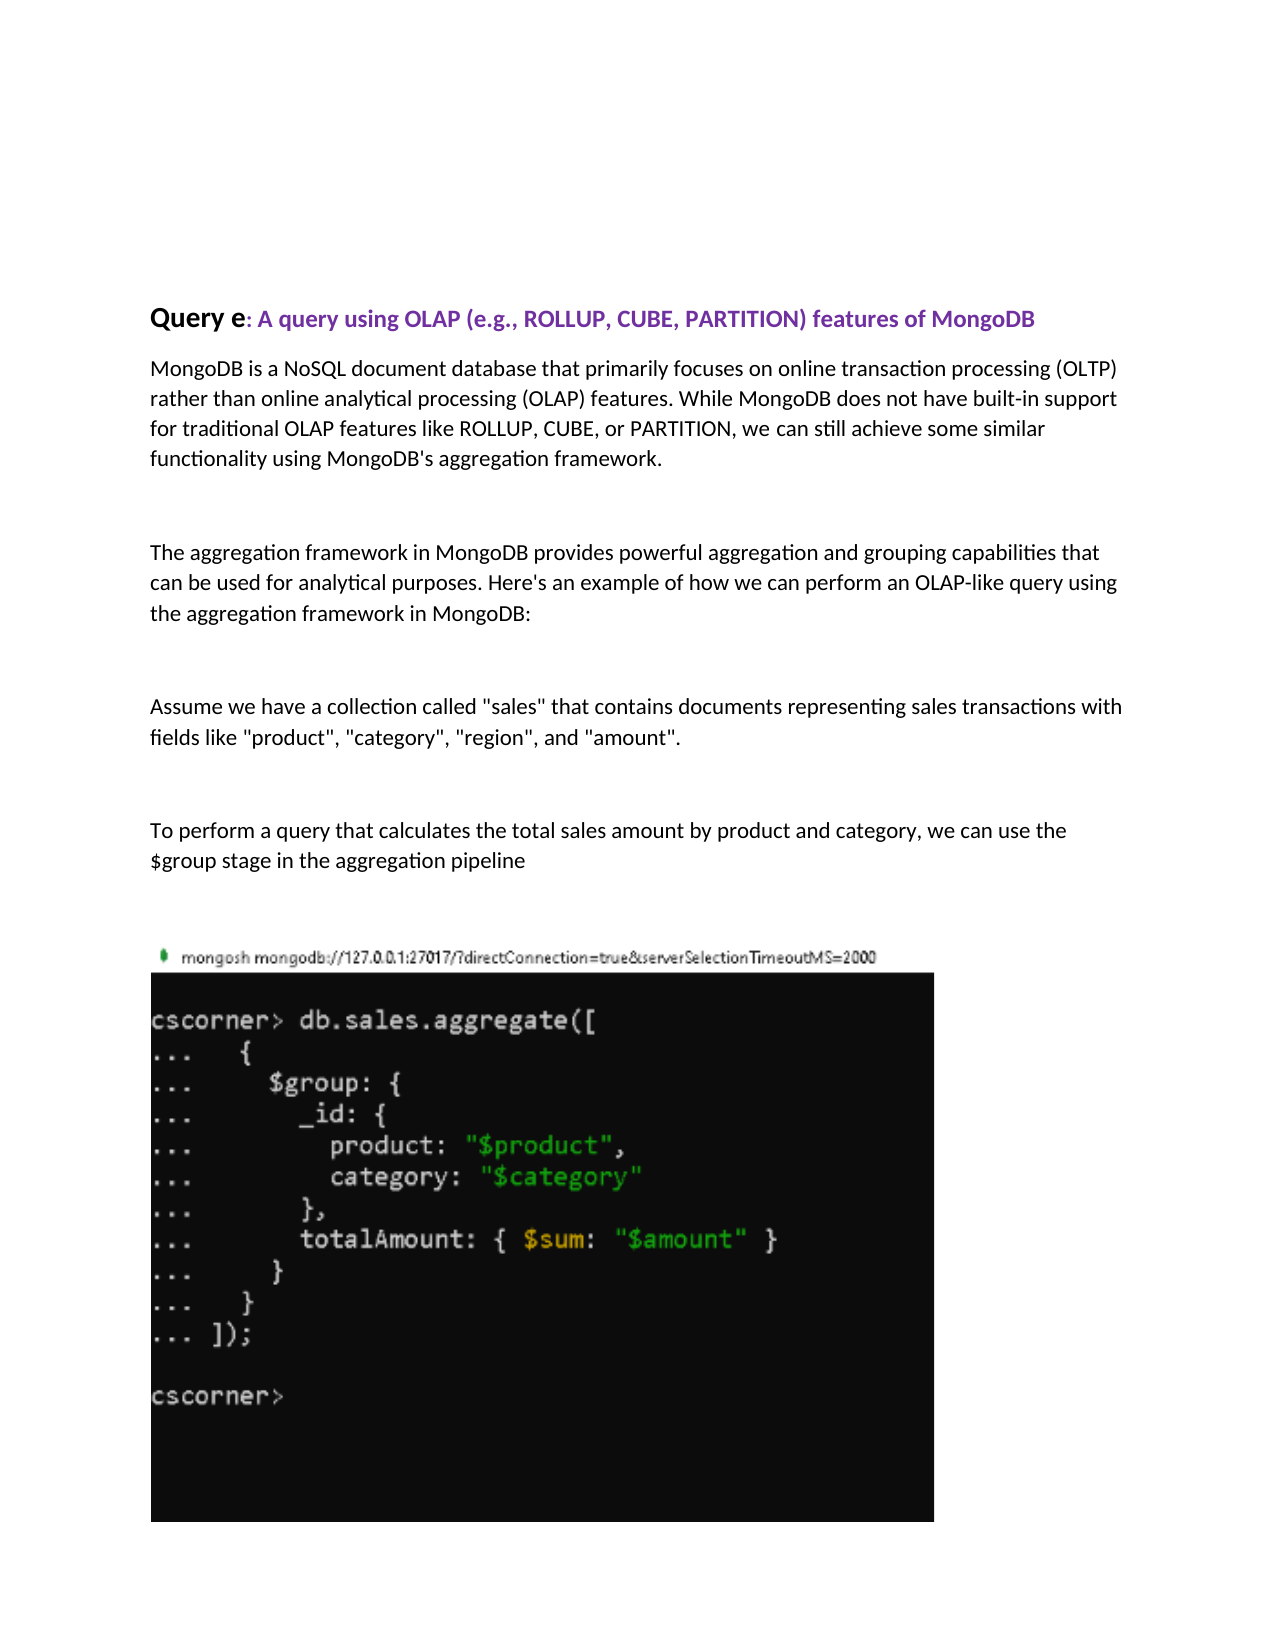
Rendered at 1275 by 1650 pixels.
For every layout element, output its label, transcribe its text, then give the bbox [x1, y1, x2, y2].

text MongoDB is a NoSQL document database that primarily focuses on online transaction processing (OLTP) rather than online analytical processing (OLAP) features. While MongoDB does not have built-in support for traditional OLAP features like ROLLUP, CUBE, or PARTITION, we can still achieve some similar functionality using MongoDB's aggregation framework. [150, 354, 1125, 472]
picture [150, 943, 937, 1525]
text Query e: A query using OLAP (e.g., ROLLUP, CUBE, PARTITION) features of MongoDB [150, 299, 1125, 334]
text To perform a query that calculates the total sales amount by product and category, we can use the $group stage in the aggregation pipeline [150, 816, 1125, 874]
text Assume we have a collection called "sales" that contains documents representing sales transactions with fields like "product", "category", "region", and "amount". [150, 692, 1125, 751]
text The aggregation framework in MongoDB provides powerful aggregation and grouping capabilities that can be used for analytical purposes. Here's an example of how we can perform an OLAP-like query using the aggregation framework in MongoDB: [150, 538, 1125, 627]
